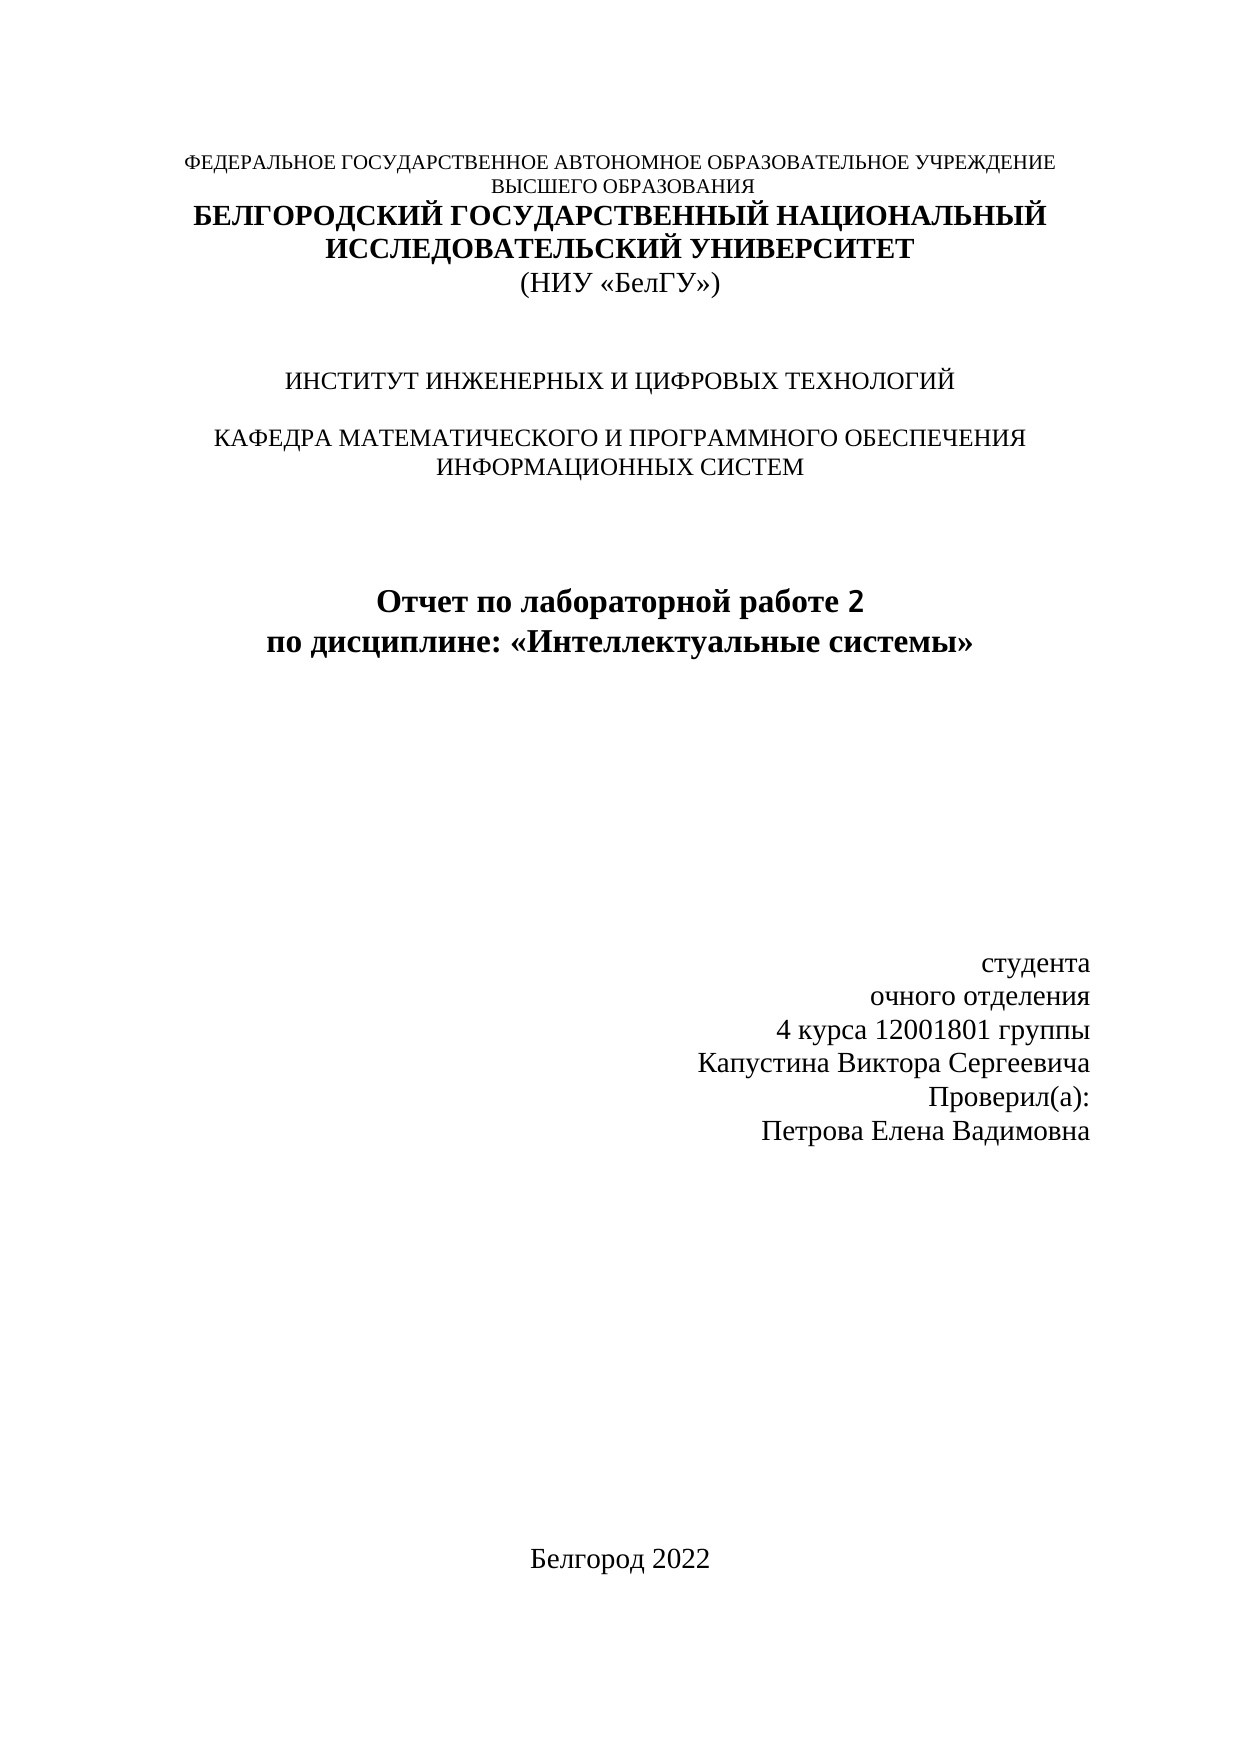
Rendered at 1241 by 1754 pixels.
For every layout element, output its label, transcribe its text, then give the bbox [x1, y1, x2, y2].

text ВЫСШЕГО ОБРАЗОВАНИЯ [150, 174, 1090, 198]
text Петрова Елена Вадимовна [150, 1113, 1090, 1146]
text КАФЕДРА МАТЕМАТИЧЕСКОГО И ПРОГРАММНОГО ОБЕСПЕЧЕНИЯ ИНФОРМАЦИОННЫХ СИСТЕМ [150, 423, 436, 481]
text Отчет по лабораторной работе 2 [150, 581, 1090, 621]
text ИНСТИТУТ ИНЖЕНЕРНЫХ И ЦИФРОВЫХ ТЕХНОЛОГИЙ [150, 366, 1090, 394]
text Белгород 2022 [150, 1541, 1090, 1575]
text Капустина Виктора Сергеевича [150, 1046, 1090, 1079]
text по дисциплине: «Интеллектуальные системы» [150, 621, 1090, 660]
text Проверил(а): [150, 1079, 1090, 1113]
text ИССЛЕДОВАТЕЛЬСКИЙ УНИВЕРСИТЕТ [150, 232, 1090, 265]
text ФЕДЕРАЛЬНОЕ ГОСУДАРСТВЕННОЕ АВТОНОМНОЕ ОБРАЗОВАТЕЛЬНОЕ УЧРЕЖДЕНИЕ [150, 150, 1090, 174]
text КАФЕДРА МАТЕМАТИЧЕСКОГО И ПРОГРАММНОГО ОБЕСПЕЧЕНИЯ ИНФОРМАЦИОННЫХ СИСТЕМ [804, 423, 1090, 481]
text (НИУ «БелГУ») [150, 265, 1090, 299]
text студента очного отделения [750, 894, 1090, 1012]
text 4 курса 12001801 группы [150, 1012, 1090, 1046]
text БЕЛГОРОДСКИЙ ГОСУДАРСТВЕННЫЙ НАЦИОНАЛЬНЫЙ [150, 198, 1090, 232]
